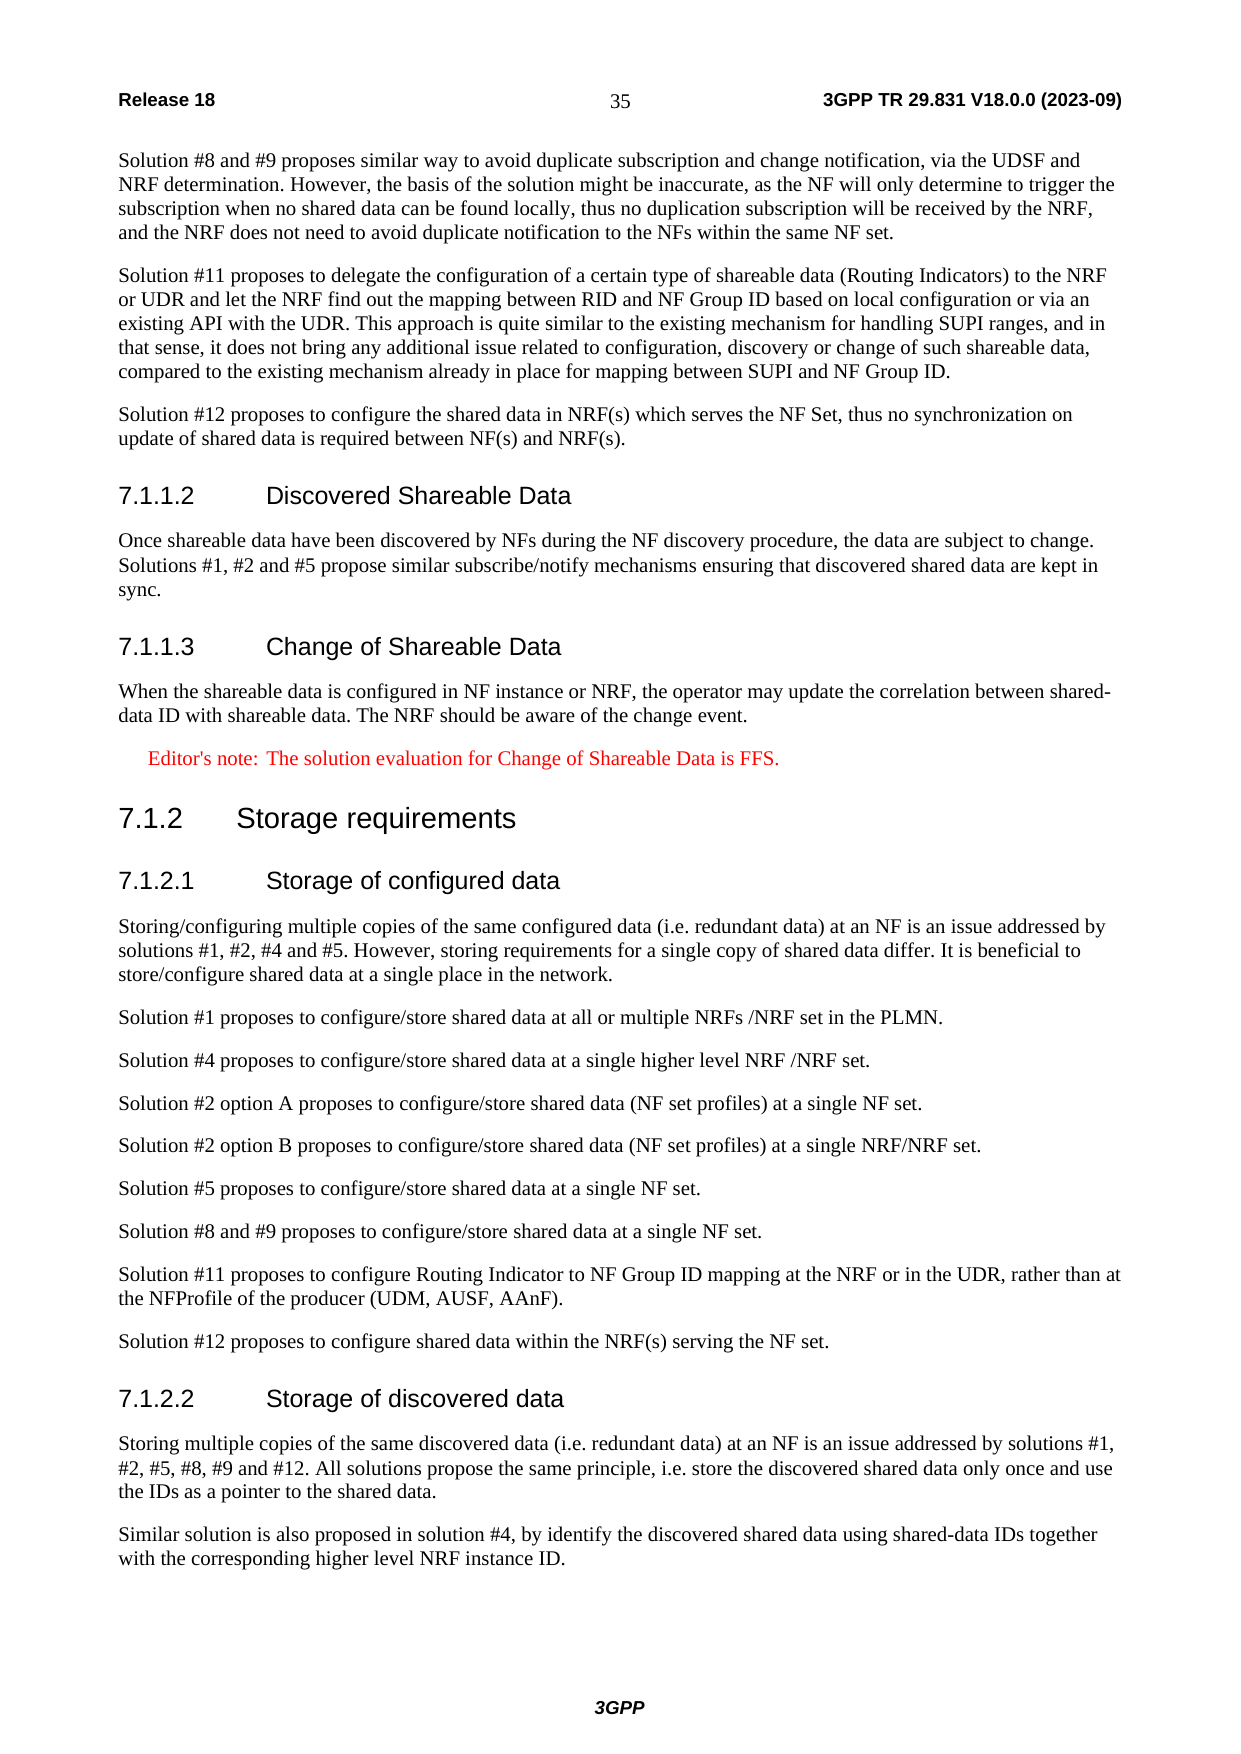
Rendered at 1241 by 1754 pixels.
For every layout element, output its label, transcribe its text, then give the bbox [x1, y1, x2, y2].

text Solution #2 option B proposes to configure/store shared data (NF set profiles) at a single NRF/NRF set. [118, 1133, 1122, 1157]
subtitle 7.1.2 Storage requirements [118, 802, 1122, 835]
text Once shareable data have been discovered by NFs during the NF discovery procedure, the data are subject to change. Solutions #1, #2 and #5 propose similar subscribe/notify mechanisms ensuring that discovered shared data are kept in sync. [118, 528, 1122, 601]
text Solution #8 and #9 proposes similar way to avoid duplicate subscription and change notification, via the UDSF and NRF determination. However, the basis of the solution might be inaccurate, as the NF will only determine to trigger the subscription when no shared data can be found locally, thus no duplication subscription will be received by the NRF, and the NRF does not need to avoid duplicate notification to the NFs within the same NF set. [118, 147, 1122, 244]
subtitle 7.1.1.3 Change of Shareable Data [118, 632, 1122, 661]
text Solution #5 proposes to configure/store shared data at a single NF set. [118, 1176, 1122, 1200]
text When the shareable data is configured in NF instance or NRF, the operator may update the correlation between shared-data ID with shareable data. The NRF should be aware of the change event. [118, 679, 1122, 727]
text Solution #8 and #9 proposes to configure/store shared data at a single NF set. [118, 1219, 1122, 1243]
text Solution #2 option A proposes to configure/store shared data (NF set profiles) at a single NF set. [118, 1090, 1122, 1114]
text Storing/configuring multiple copies of the same configured data (i.e. redundant data) at an NF is an issue addressed by solutions #1, #2, #4 and #5. However, storing requirements for a single copy of shared data differ. It is beneficial to store/configure shared data at a single place in the network. [118, 914, 1122, 986]
subtitle 7.1.2.2 Storage of discovered data [118, 1384, 1122, 1413]
text Solution #11 proposes to configure Routing Indicator to NF Group ID mapping at the NRF or in the UDR, rather than at the NFProfile of the producer (UDM, AUSF, AAnF). [118, 1262, 1122, 1310]
subtitle 7.1.2.1 Storage of configured data [118, 866, 1122, 895]
text Solution #4 proposes to configure/store shared data at a single higher level NRF /NRF set. [118, 1048, 1122, 1072]
text Solution #11 proposes to delegate the configuration of a certain type of shareable data (Routing Indicators) to the NRF or UDR and let the NRF find out the mapping between RID and NF Group ID based on local configuration or via an existing API with the UDR. This approach is quite similar to the existing mechanism for handling SUPI ranges, and in that sense, it does not bring any additional issue related to configuration, discovery or change of such shareable data, compared to the existing mechanism already in place for mapping between SUPI and NF Group ID. [118, 262, 1122, 383]
text Editor's note: The solution evaluation for Change of Shareable Data is FFS. [148, 746, 1122, 770]
text Solution #12 proposes to configure shared data within the NRF(s) serving the NF set. [118, 1328, 1122, 1353]
text Solution #12 proposes to configure the shared data in NRF(s) which serves the NF Set, thus no synchronization on update of shared data is required between NF(s) and NRF(s). [118, 402, 1122, 450]
text Similar solution is also proposed in solution #4, by identify the discovered shared data using shared-data IDs together with the corresponding higher level NRF instance ID. [118, 1522, 1122, 1570]
subtitle 7.1.1.2 Discovered Shareable Data [118, 481, 1122, 510]
text Storing multiple copies of the same discovered data (i.e. redundant data) at an NF is an issue addressed by solutions #1, #2, #5, #8, #9 and #12. All solutions propose the same principle, i.e. store the discovered shared data only once and use the IDs as a pointer to the shared data. [118, 1431, 1122, 1503]
text Solution #1 proposes to configure/store shared data at all or multiple NRFs /NRF set in the PLMN. [118, 1005, 1122, 1029]
